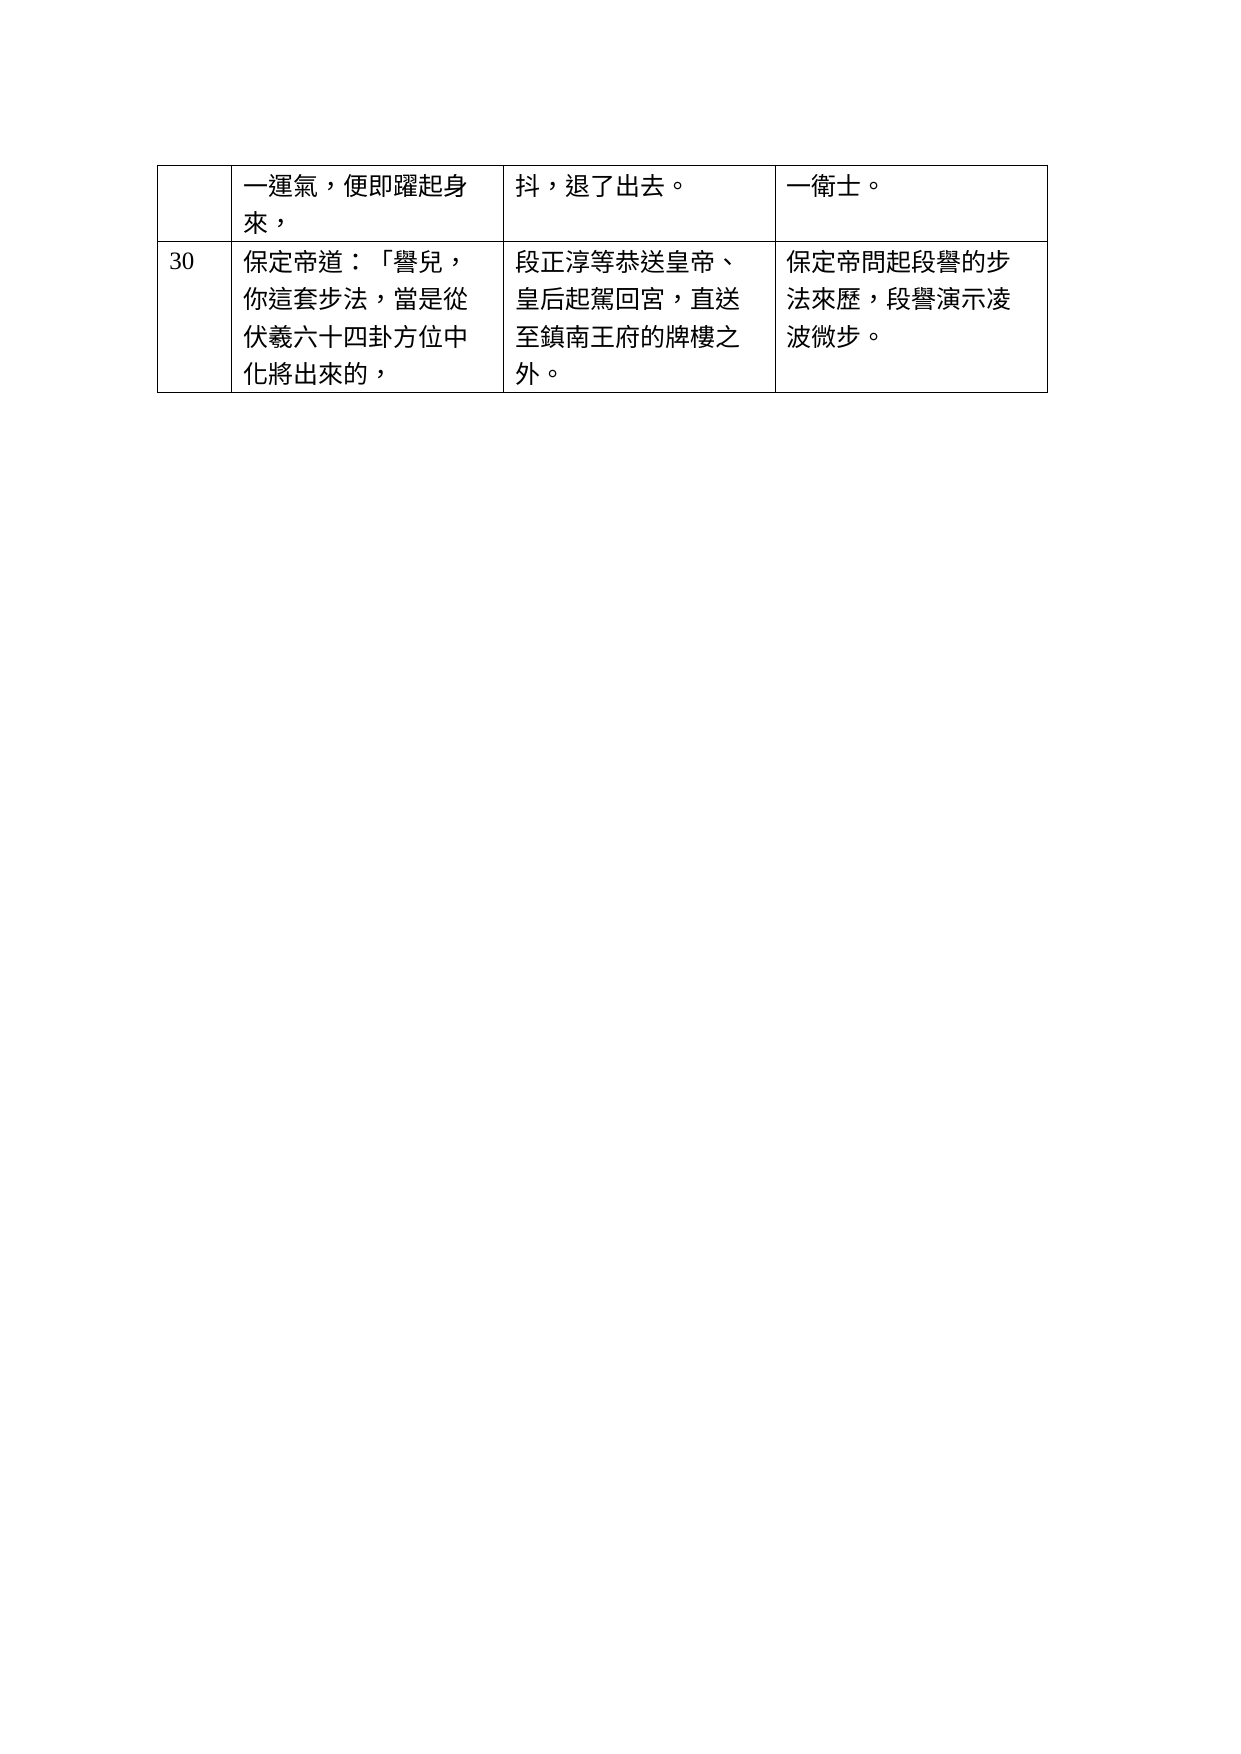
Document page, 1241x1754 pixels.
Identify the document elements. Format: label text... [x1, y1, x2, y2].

table_cell 保定帝問起段譽的步法來歷，段譽演示凌波微步。 [776, 242, 1047, 392]
table_cell 保定帝道：「譽兒，你這套步法，當是從伏羲六十四卦方位中化將出來的， [232, 242, 503, 392]
table_cell [158, 242, 231, 392]
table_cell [232, 166, 503, 241]
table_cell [504, 166, 775, 241]
table_cell 段正淳等恭送皇帝、皇后起駕回宮，直送至鎮南王府的牌樓之外。 [504, 242, 775, 392]
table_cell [776, 166, 1047, 241]
table_cell [158, 166, 231, 241]
